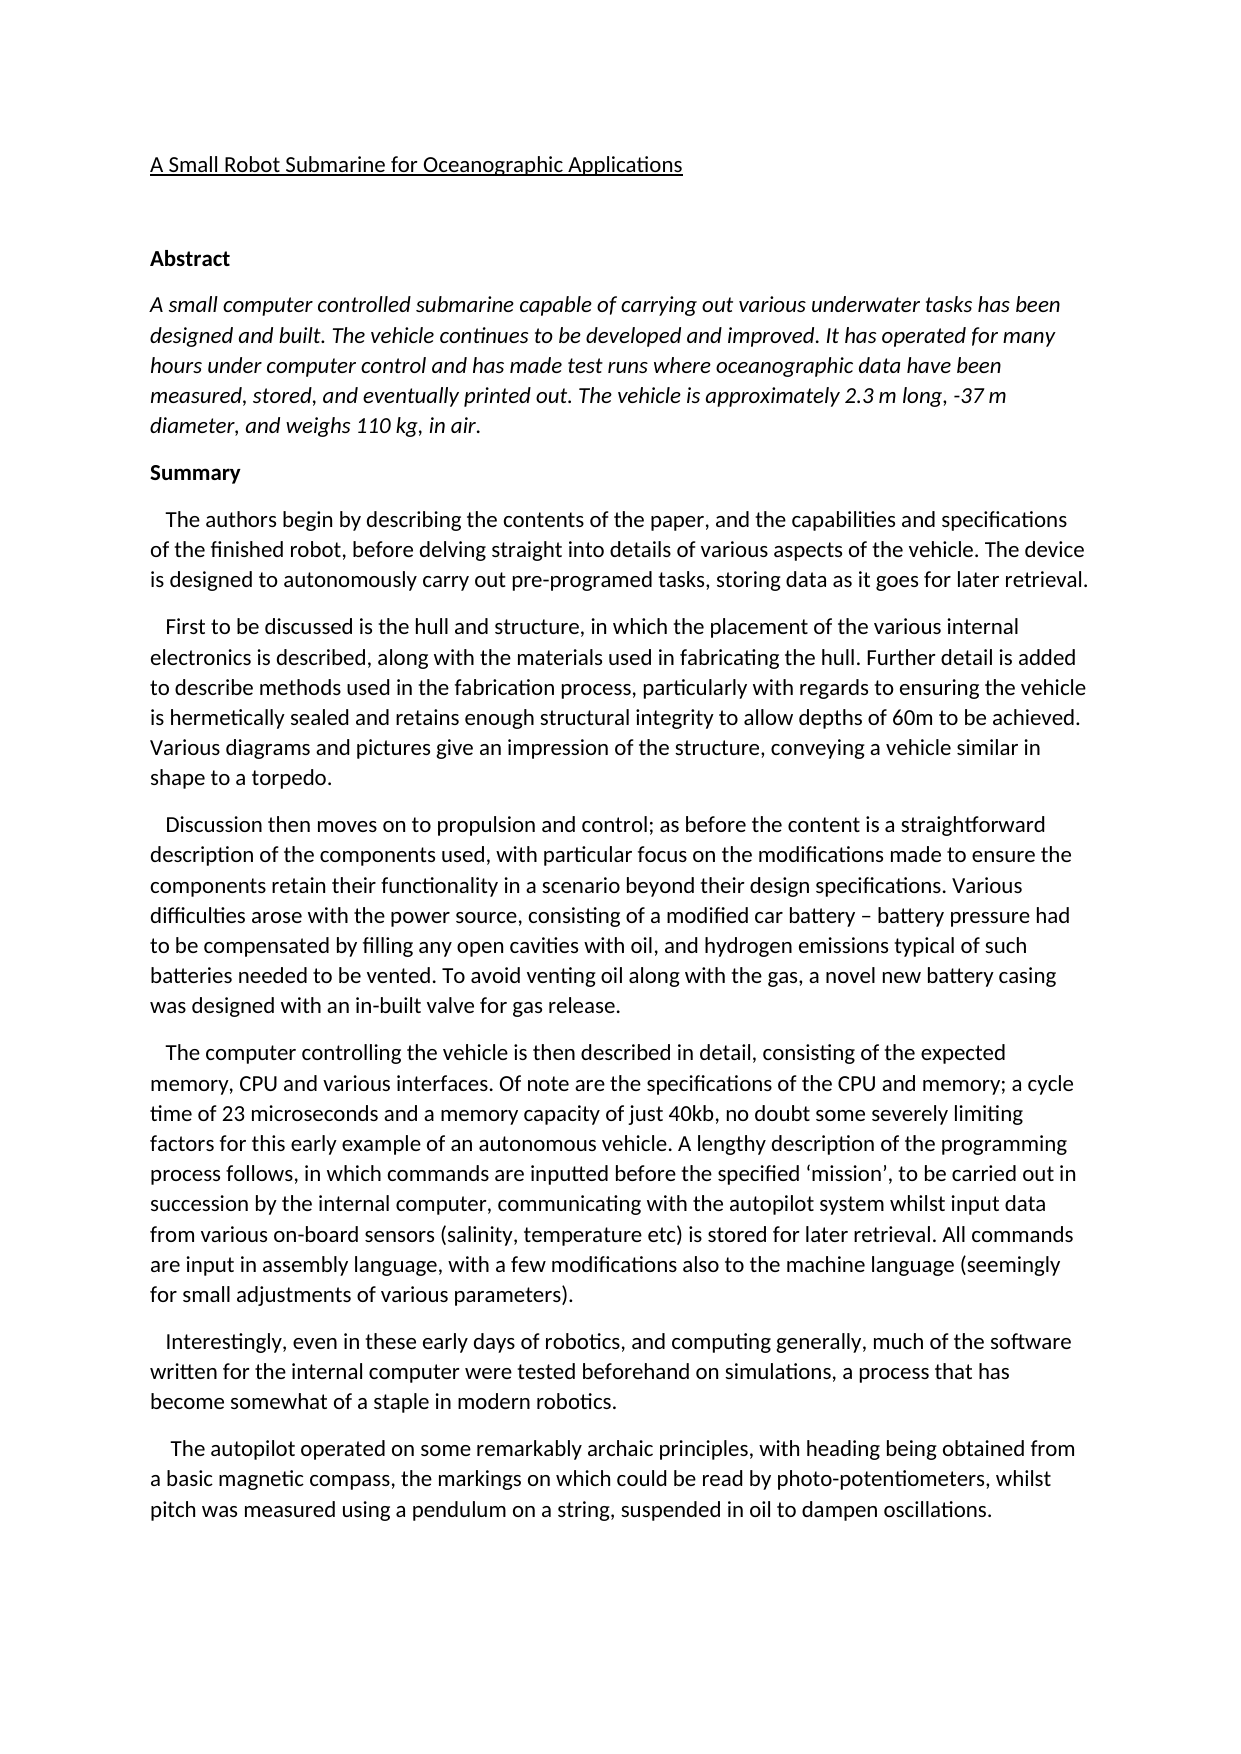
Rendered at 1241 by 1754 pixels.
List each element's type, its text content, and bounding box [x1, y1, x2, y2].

text The authors begin by describing the contents of the paper, and the capabilities and specifications of the finished robot, before delving straight into details of various aspects of the vehicle. The device is designed to autonomously carry out pre-programed tasks, storing data as it goes for later retrieval. [150, 505, 1090, 594]
text A small computer controlled submarine capable of carrying out various underwater tasks has been designed and built. The vehicle continues to be developed and improved. It has operated for many hours under computer control and has made test runs where oceanographic data have been measured, stored, and eventually printed out. The vehicle is approximately 2.3 m long, -37 m diameter, and weighs 110 kg, in air. [150, 291, 1090, 439]
text The computer controlling the vehicle is then described in detail, consisting of the expected memory, CPU and various interfaces. Of note are the specifications of the CPU and memory; a cycle time of 23 microseconds and a memory capacity of just 40kb, no doubt some severely limiting factors for this early example of an autonomous vehicle. A lengthy description of the programming process follows, in which commands are inputted before the specified ‘mission’, to be carried out in succession by the internal computer, communicating with the autopilot system whilst input data from various on-board sensors (salinity, temperature etc) is stored for later retrieval. All commands are input in assembly language, with a few modifications also to the machine language (seemingly for small adjustments of various parameters). [150, 1038, 1090, 1308]
text Summary [150, 458, 1090, 486]
text The autopilot operated on some remarkably archaic principles, with heading being obtained from a basic magnetic compass, the markings on which could be read by photo-potentiometers, whilst pitch was measured using a pendulum on a string, suspended in oil to dampen oscillations. [150, 1434, 1090, 1523]
text Abstract [150, 244, 1090, 272]
text Interestingly, even in these early days of robotics, and computing generally, much of the software written for the internal computer were tested beforehand on simulations, a process that has become somewhat of a staple in modern robotics. [150, 1327, 1090, 1416]
text First to be discussed is the hull and structure, in which the placement of the various internal electronics is described, along with the materials used in fabricating the hull. Further detail is added to describe methods used in the fabrication process, particularly with regards to ensuring the vehicle is hermetically sealed and retains enough structural integrity to allow depths of 60m to be achieved. Various diagrams and pictures give an impression of the structure, conveying a vehicle similar in shape to a torpedo. [150, 612, 1090, 792]
text Discussion then moves on to propulsion and control; as before the content is a straightforward description of the components used, with particular focus on the modifications made to ensure the components retain their functionality in a scenario beyond their design specifications. Various difficulties arose with the power source, consisting of a modified car battery – battery pressure had to be compensated by filling any open cavities with oil, and hydrogen emissions typical of such batteries needed to be vented. To avoid venting oil along with the gas, a novel new battery casing was designed with an in-built valve for gas release. [150, 810, 1090, 1020]
text A Small Robot Submarine for Oceanographic Applications [150, 150, 1090, 178]
